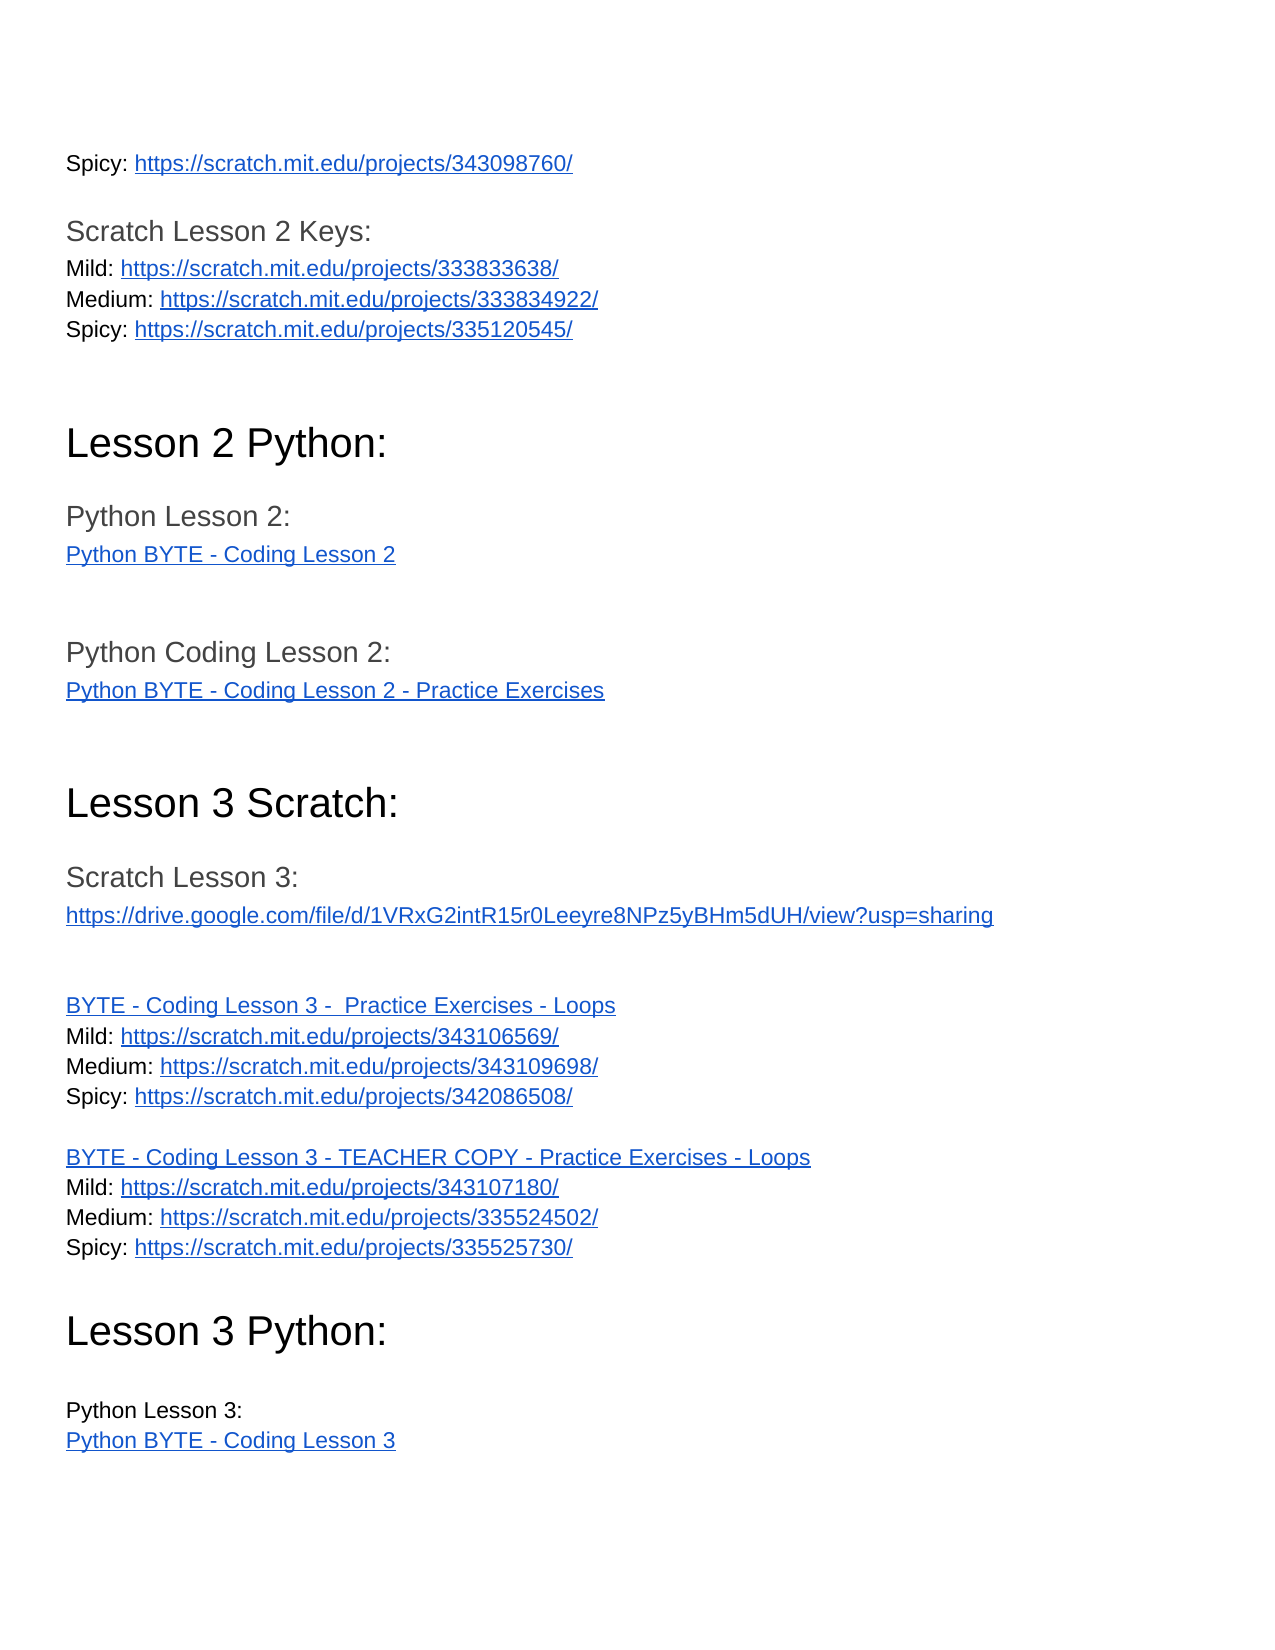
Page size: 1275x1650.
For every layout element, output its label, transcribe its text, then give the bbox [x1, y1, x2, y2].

text Mild: https://scratch.mit.edu/projects/343107180/ [66, 1174, 1125, 1200]
subtitle Python Lesson 2: [66, 499, 1125, 533]
subtitle Lesson 2 Python: [66, 418, 1125, 466]
text Python Lesson 3: [66, 1397, 1125, 1423]
subtitle Scratch Lesson 3: [66, 860, 1125, 893]
text BYTE - Coding Lesson 3 - Practice Exercises - Loops [66, 992, 1125, 1019]
text Mild: https://scratch.mit.edu/projects/333833638/ [66, 255, 1125, 282]
subtitle Scratch Lesson 2 Keys: [66, 213, 1125, 247]
text Python BYTE - Coding Lesson 2 [66, 541, 1125, 567]
text Python BYTE - Coding Lesson 2 - Practice Exercises [66, 677, 1125, 703]
text Spicy: https://scratch.mit.edu/projects/335525730/ [66, 1234, 1125, 1261]
subtitle Python Coding Lesson 2: [66, 635, 1125, 668]
text https://drive.google.com/file/d/1VRxG2intR15r0Leeyre8NPz5yBHm5dUH/view?usp=sharing [66, 902, 1125, 928]
text Python BYTE - Coding Lesson 3 [66, 1427, 1125, 1453]
text Mild: https://scratch.mit.edu/projects/343106569/ [66, 1023, 1125, 1049]
text Spicy: https://scratch.mit.edu/projects/335120545/ [66, 316, 1125, 342]
subtitle Lesson 3 Python: [66, 1306, 1125, 1354]
text Medium: https://scratch.mit.edu/projects/333834922/ [66, 286, 1125, 312]
text Medium: https://scratch.mit.edu/projects/343109698/ [66, 1053, 1125, 1079]
text Spicy: https://scratch.mit.edu/projects/343098760/ [66, 150, 1125, 176]
text Medium: https://scratch.mit.edu/projects/335524502/ [66, 1204, 1125, 1230]
subtitle Lesson 3 Scratch: [66, 779, 1125, 827]
text BYTE - Coding Lesson 3 - TEACHER COPY - Practice Exercises - Loops [66, 1143, 1125, 1170]
text Spicy: https://scratch.mit.edu/projects/342086508/ [66, 1083, 1125, 1109]
